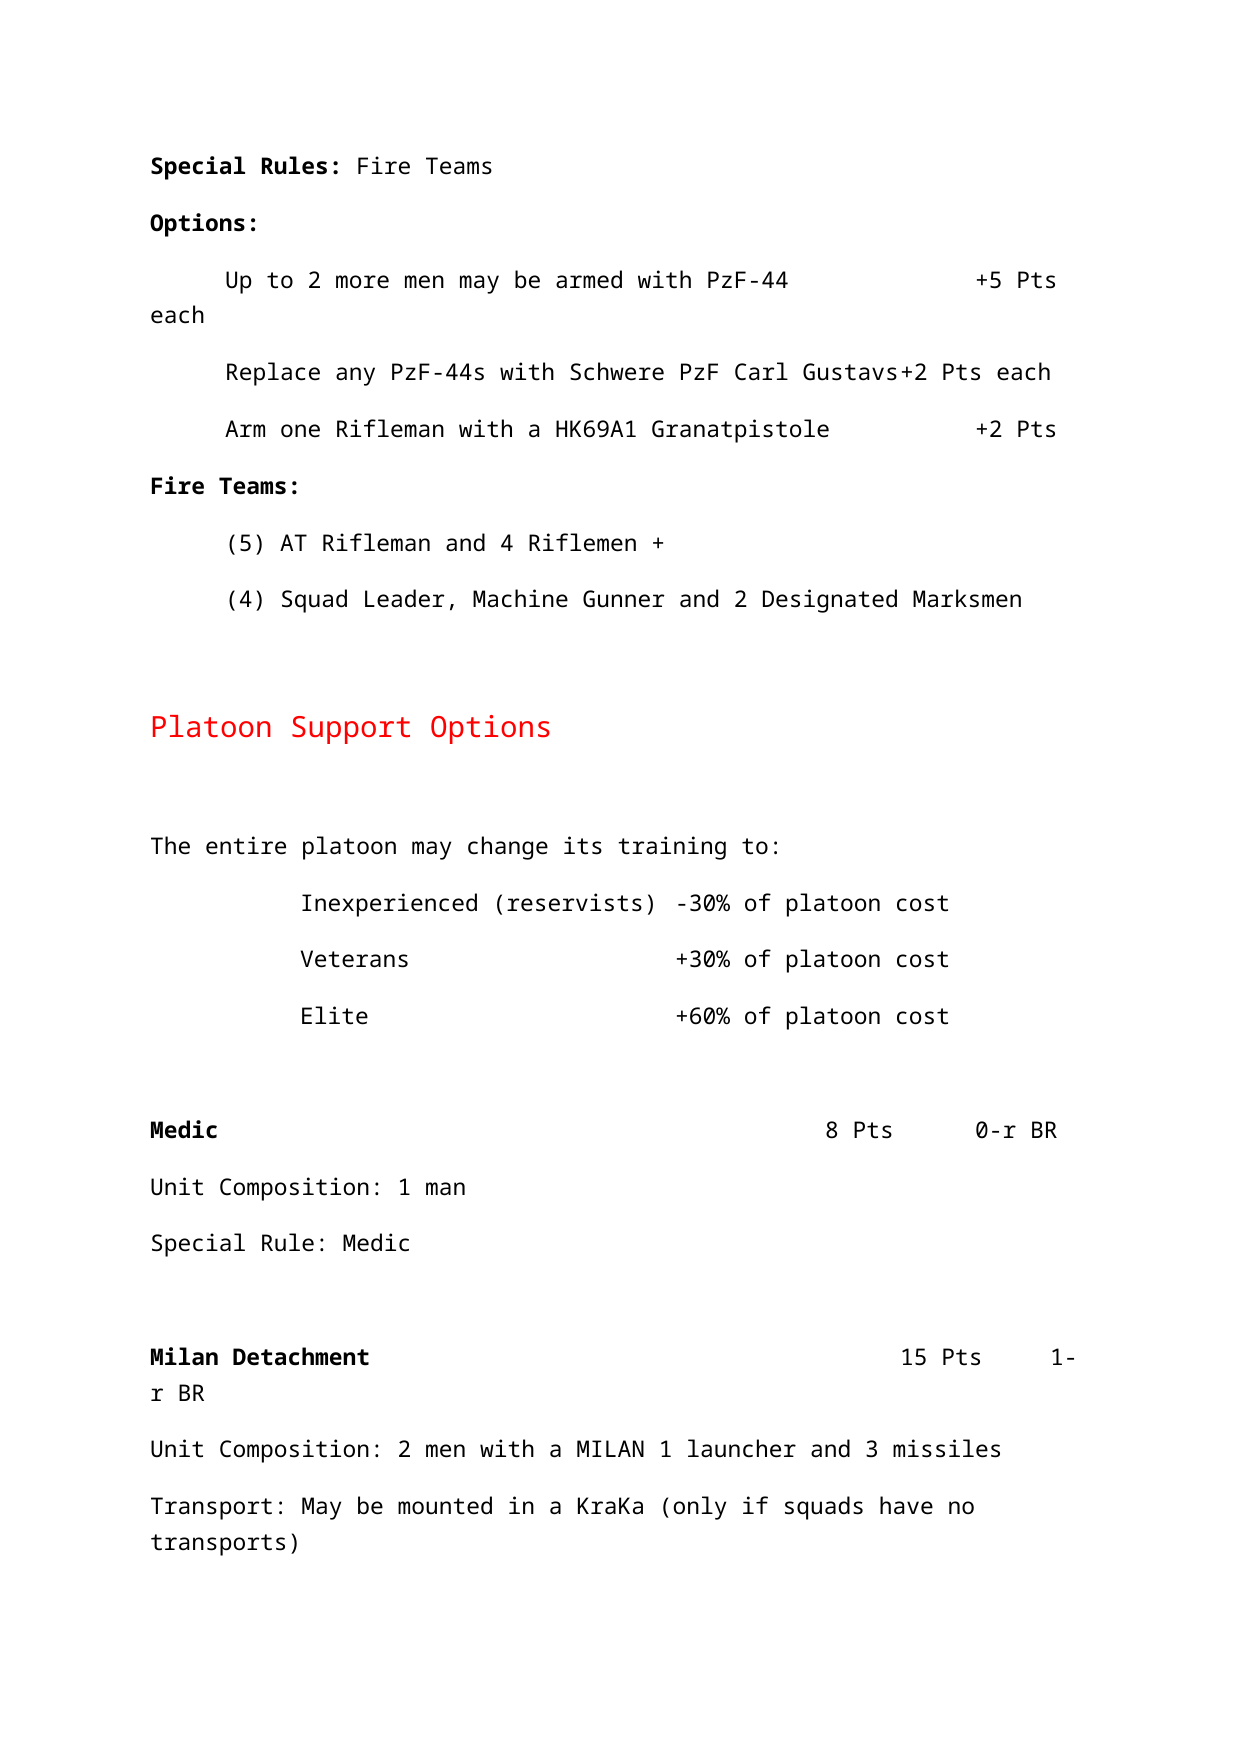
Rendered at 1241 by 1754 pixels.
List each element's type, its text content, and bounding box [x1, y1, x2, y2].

text Replace any PzF-44s with Schwere PzF Carl Gustavs +2 Pts each [150, 356, 1090, 387]
text Elite +60% of platoon cost [150, 1000, 1090, 1031]
text Milan Detachment 15 Pts 1-r BR [150, 1341, 1090, 1408]
text Unit Composition: 1 man [150, 1170, 1090, 1202]
text Platoon Support Options [150, 707, 1090, 746]
text Special Rules: Fire Teams [150, 150, 1090, 181]
text (5) AT Rifleman and 4 Riflemen + [150, 527, 1090, 558]
text (4) Squad Leader, Machine Gunner and 2 Designated Marksmen [150, 583, 1090, 614]
text Unit Composition: 2 men with a MILAN 1 launcher and 3 missiles [150, 1433, 1090, 1465]
text Up to 2 more men may be armed with PzF-44 +5 Pts each [150, 263, 1090, 331]
text The entire platoon may change its training to: [150, 830, 1090, 861]
text Arm one Rifleman with a HK69A1 Granatpistole +2 Pts [150, 413, 1090, 444]
text Fire Teams: [150, 470, 1090, 501]
text Special Rule: Medic [150, 1227, 1090, 1258]
text Medic 8 Pts 0-r BR [150, 1114, 1090, 1145]
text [150, 1490, 1090, 1557]
text Options: [150, 207, 1090, 238]
text Veterans +30% of platoon cost [225, 943, 1090, 974]
text Inexperienced (reservists) -30% of platoon cost [150, 887, 1090, 918]
